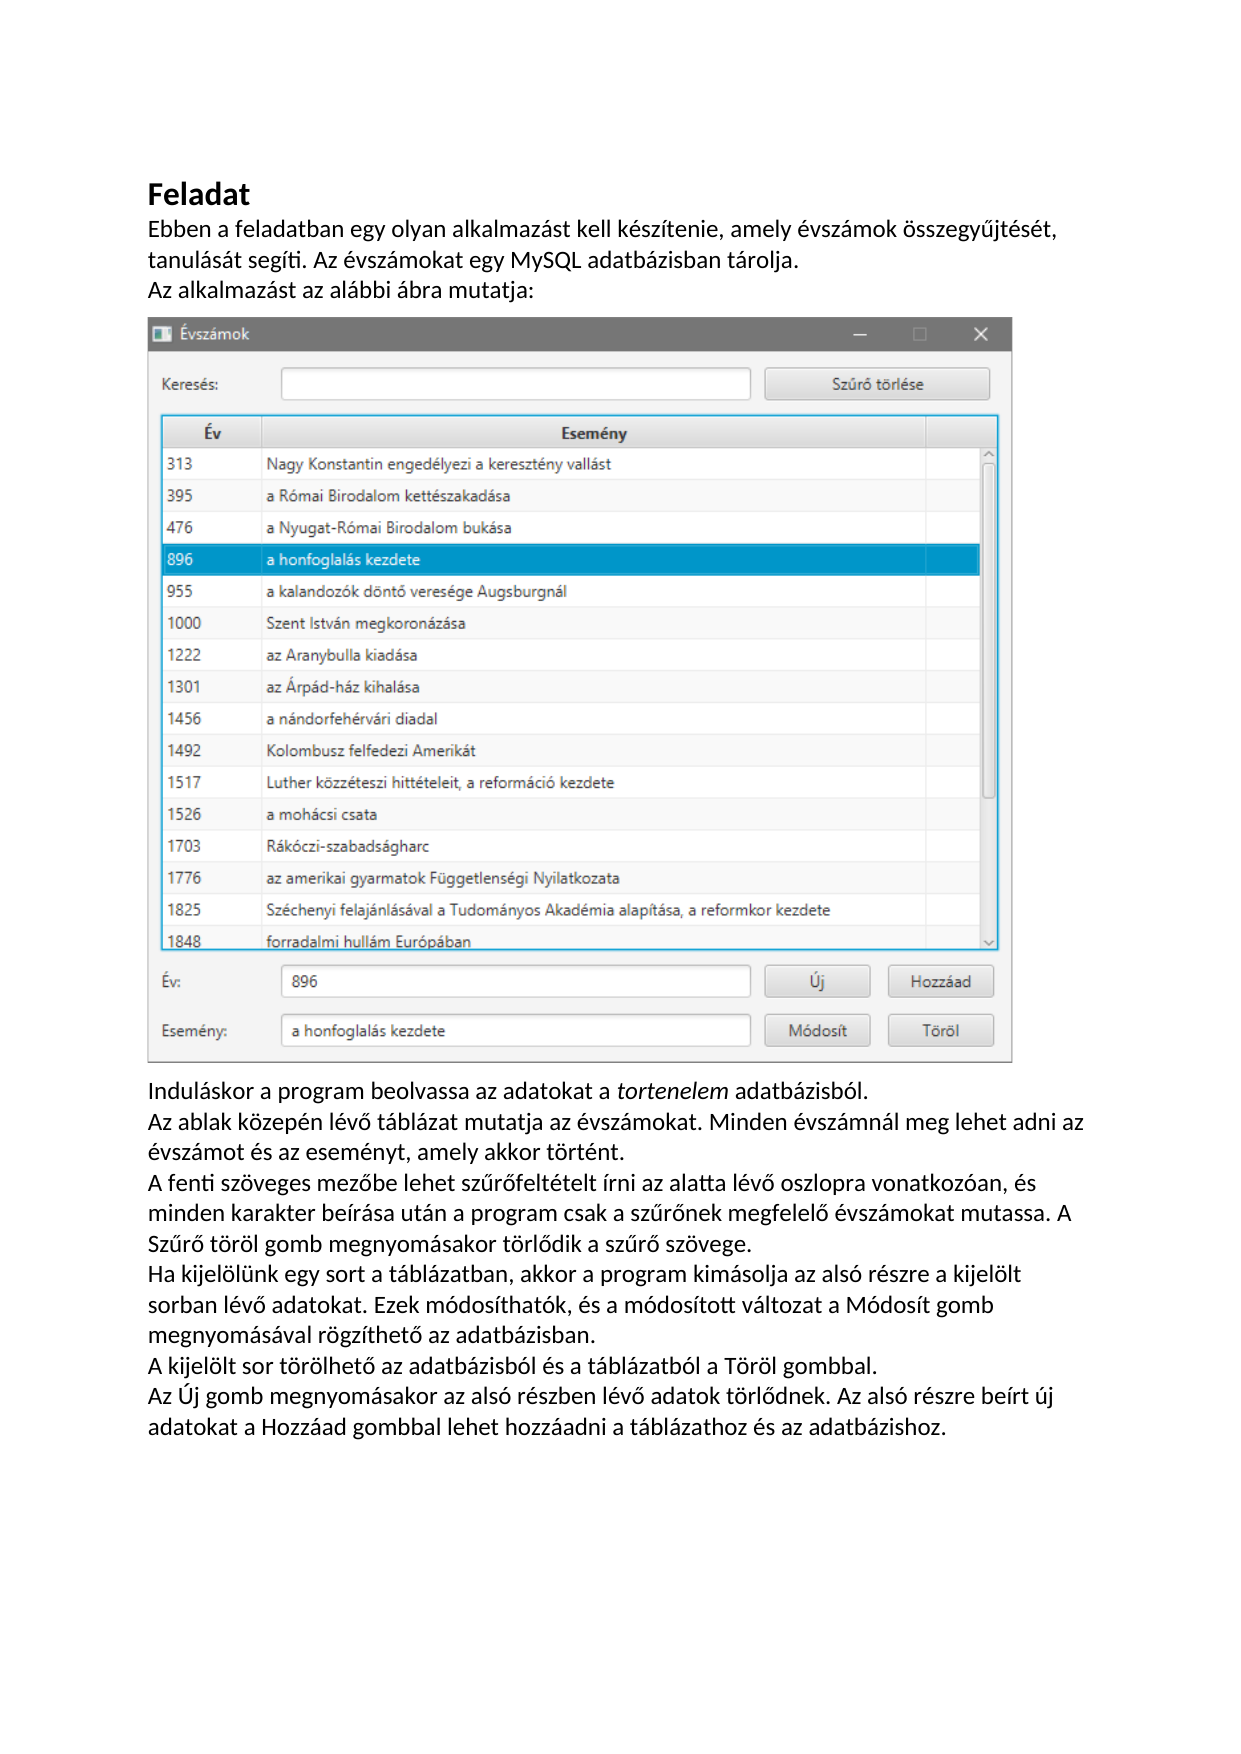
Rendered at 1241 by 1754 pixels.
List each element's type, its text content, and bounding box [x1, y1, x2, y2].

text A kijelölt sor törölhető az adatbázisból és a táblázatból a Töröl gombbal. [148, 1350, 1093, 1380]
text Ebben a feladatban egy olyan alkalmazást kell készítenie, amely évszámok összegyűjtését, tanulását segíti. Az évszámokat egy MySQL adatbázisban tárolja. [148, 213, 1093, 274]
text Az ablak közepén lévő táblázat mutatja az évszámokat. Minden évszámnál meg lehet adni az évszámot és az eseményt, amely akkor történt. [148, 1106, 1093, 1167]
picture [147, 317, 1013, 1063]
text A fenti szöveges mezőbe lehet szűrőfeltételt írni az alatta lévő oszlopra vonatkozóan, és minden karakter beírása után a program csak a szűrőnek megfelelő évszámokat mutassa. A Szűrő töröl gomb megnyomásakor törlődik a szűrő szövege. [148, 1167, 1093, 1258]
subtitle Feladat [148, 173, 1093, 213]
text Ha kijelölünk egy sort a táblázatban, akkor a program kimásolja az alsó részre a kijelölt sorban lévő adatokat. Ezek módosíthatók, és a módosított változat a Módosít gomb megnyomásával rögzíthető az adatbázisban. [148, 1258, 1093, 1350]
text Az alkalmazást az alábbi ábra mutatja: [148, 274, 1093, 305]
text Az Új gomb megnyomásakor az alsó részben lévő adatok törlődnek. Az alsó részre beírt új adatokat a Hozzáad gombbal lehet hozzáadni a táblázathoz és az adatbázishoz. [148, 1380, 1093, 1441]
text Induláskor a program beolvassa az adatokat a tortenelem adatbázisból. [148, 1075, 1093, 1106]
